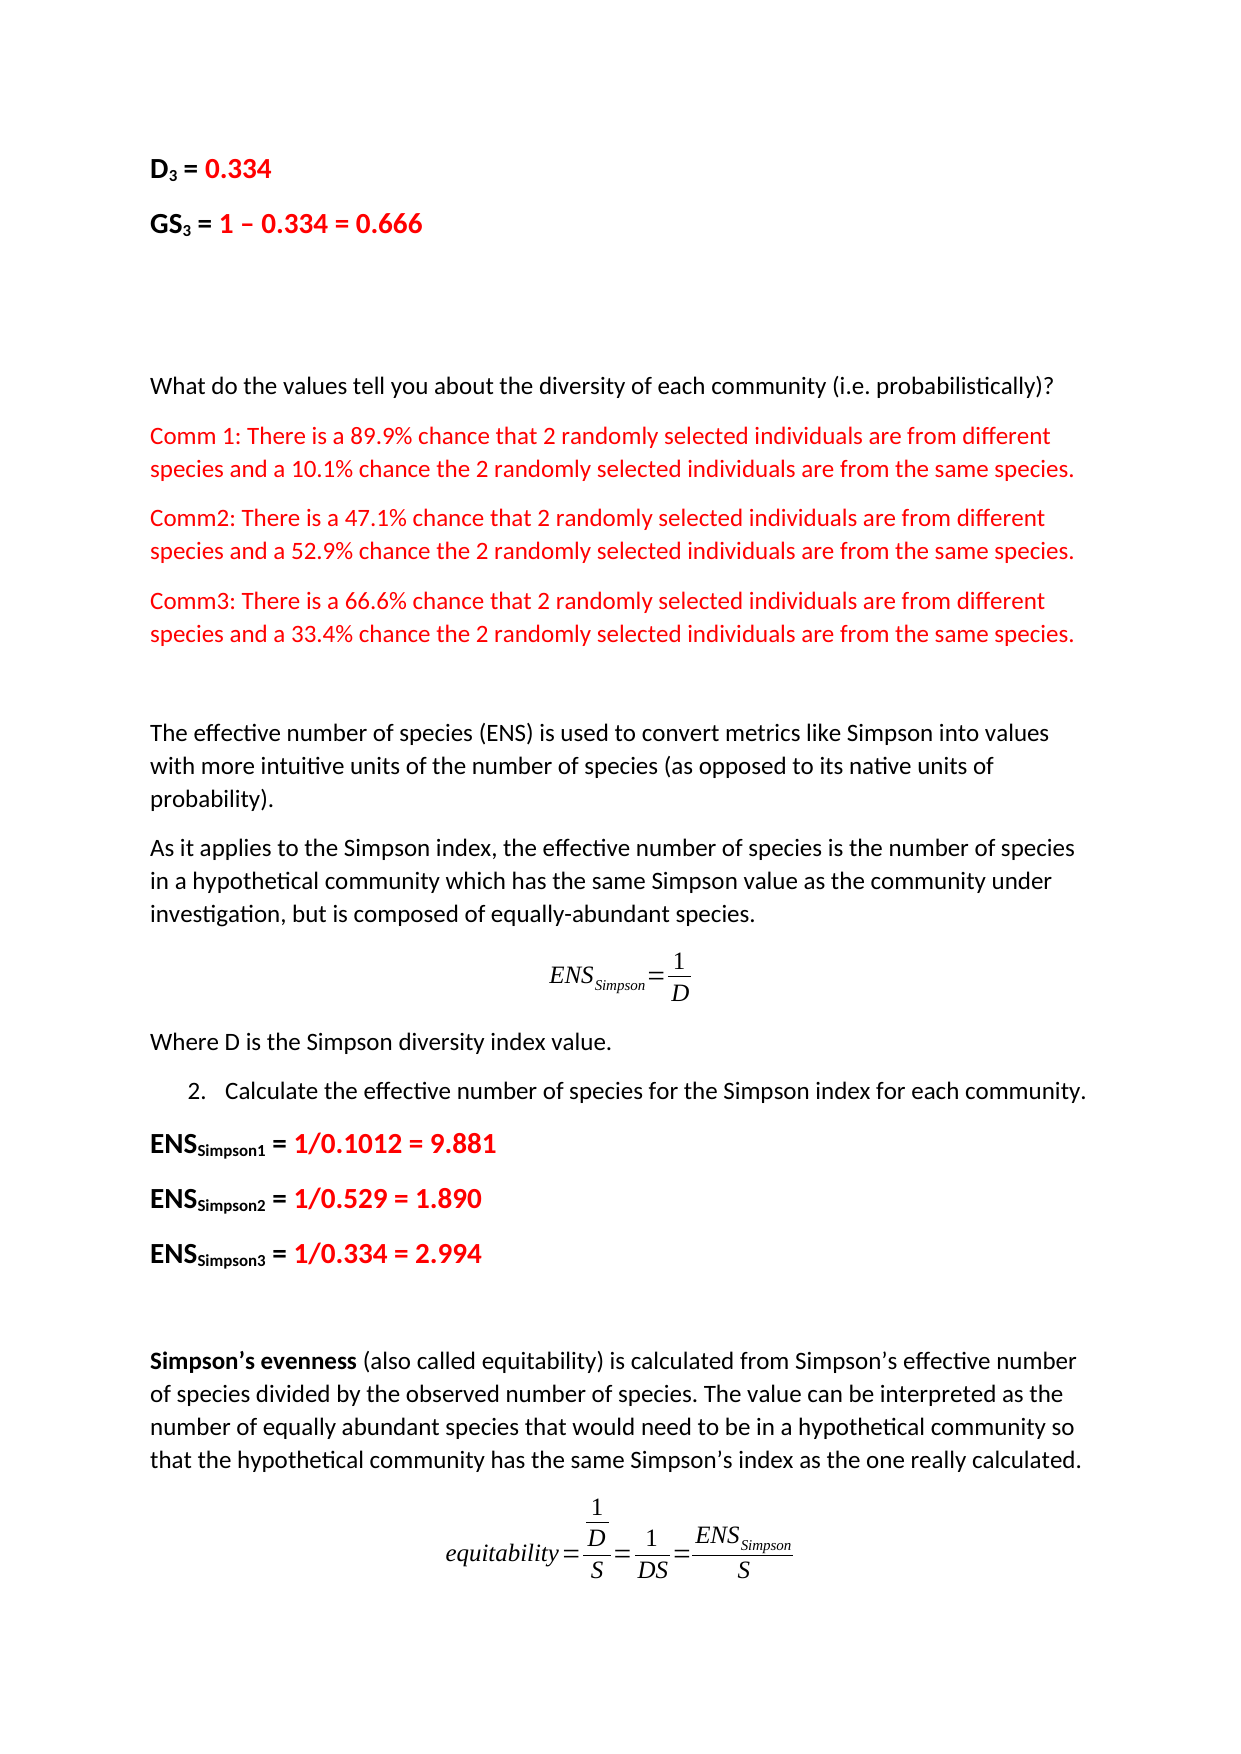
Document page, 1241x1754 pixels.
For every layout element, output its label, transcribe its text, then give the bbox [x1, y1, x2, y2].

text Comm3: There is a 66.6% chance that 2 randomly selected individuals are from different species and a 33.4% chance the 2 randomly selected individuals are from the same species. [150, 585, 1090, 648]
text Simpson’s evenness (also called equitability) is calculated from Simpson’s effective number of species divided by the observed number of species. The value can be interpreted as the number of equally abundant species that would need to be in a hypothetical community so that the hypothetical community has the same Simpson’s index as the one really calculated. [150, 1345, 1090, 1474]
text Where D is the Simpson diversity index value. [150, 1026, 1090, 1056]
text GS3 = 1 – 0.334 = 0.666 [150, 205, 1090, 241]
text Comm 1: There is a 89.9% chance that 2 randomly selected individuals are from different species and a 10.1% chance the 2 randomly selected individuals are from the same species. [150, 420, 1090, 483]
text ENSSimpson2 = 1/0.529 = 1.890 [150, 1180, 1090, 1216]
text The effective number of species (ENS) is used to convert metrics like Simpson into values with more intuitive units of the number of species (as opposed to its native units of probability). [150, 717, 1090, 813]
text As it applies to the Simpson index, the effective number of species is the number of species in a hypothetical community which has the same Simpson value as the community under investigation, but is composed of equally-abundant species. [150, 832, 1090, 929]
text D3 = 0.334 [150, 150, 1090, 186]
text What do the values tell you about the diversity of each community (i.e. probabilistically)? [150, 370, 1090, 401]
text ENSSimpson3 = 1/0.334 = 2.994 [150, 1235, 1090, 1271]
text ENSSimpson1 = 1/0.1012 = 9.881 [150, 1125, 1090, 1161]
list Calculate the effective number of species for the Simpson index for each community. [187, 1075, 1090, 1106]
text Comm2: There is a 47.1% chance that 2 randomly selected individuals are from different species and a 52.9% chance the 2 randomly selected individuals are from the same species. [150, 502, 1090, 566]
